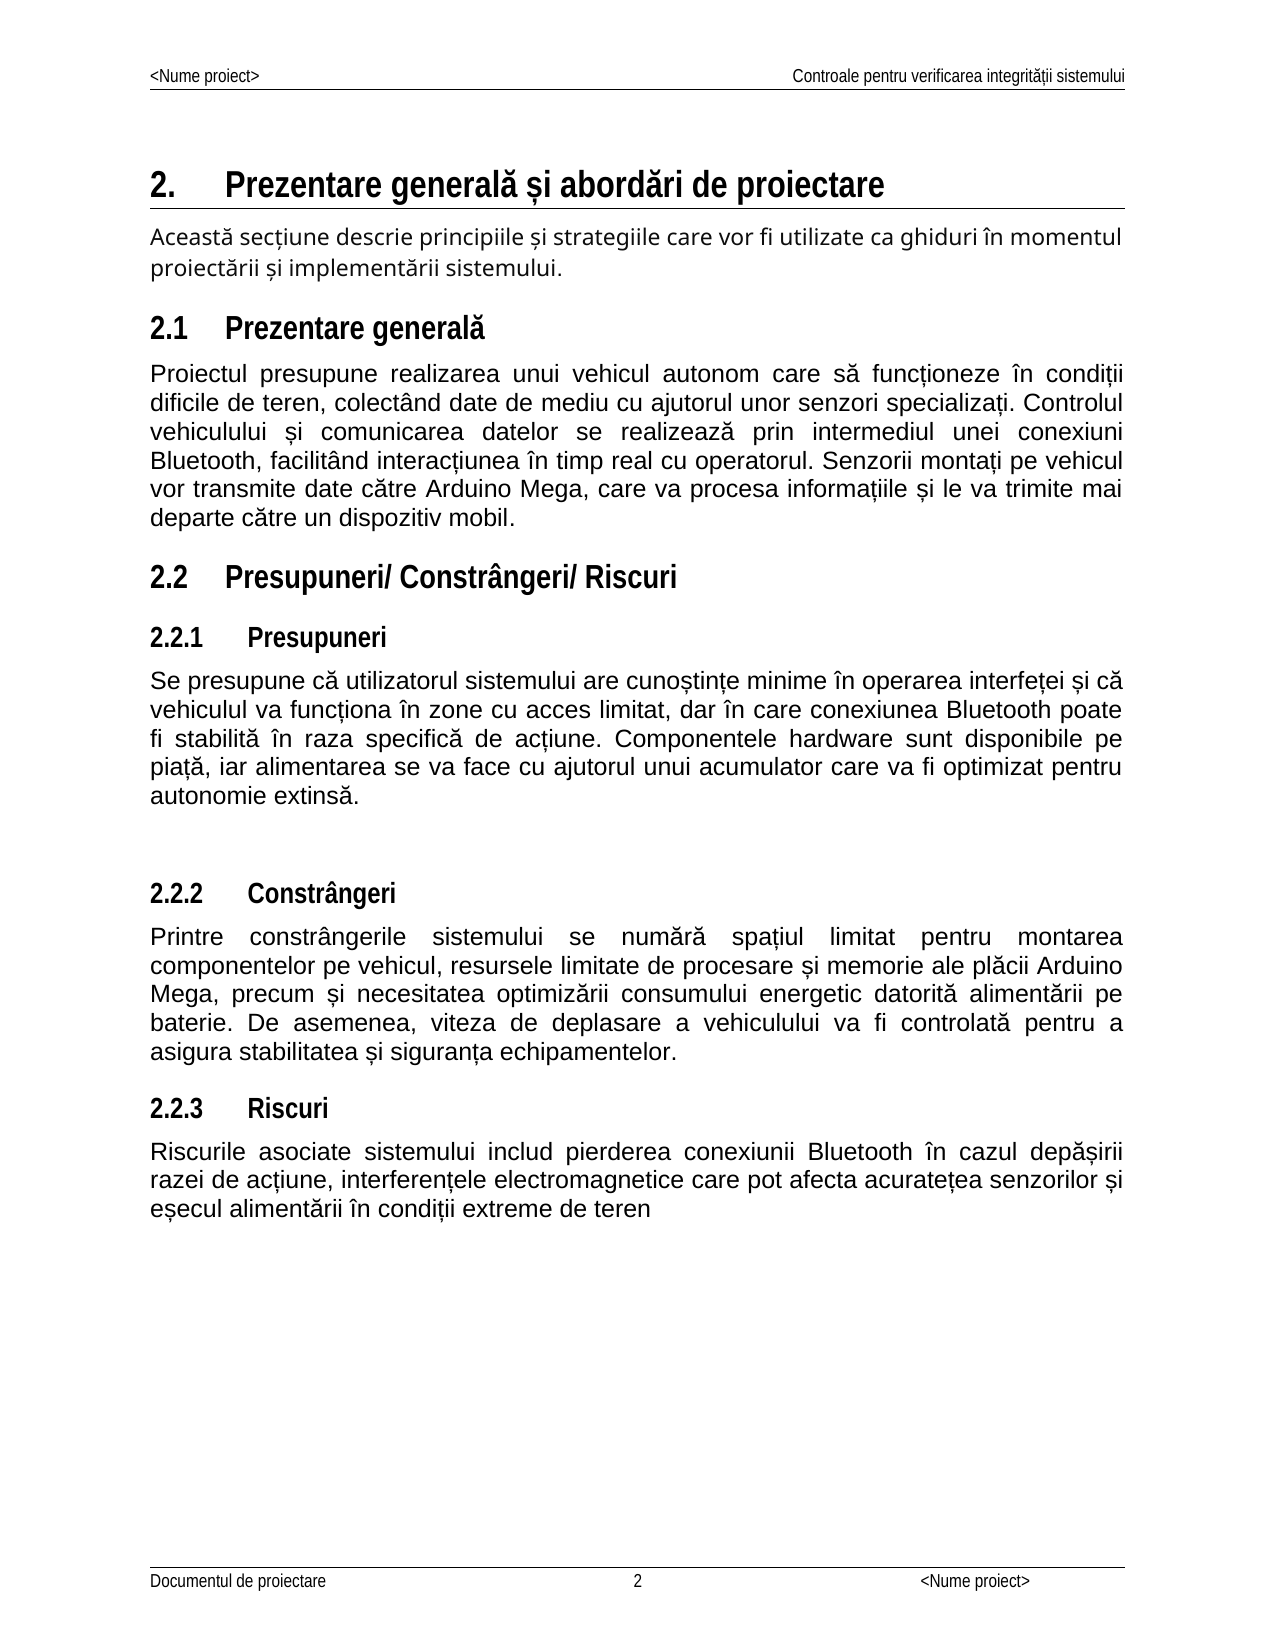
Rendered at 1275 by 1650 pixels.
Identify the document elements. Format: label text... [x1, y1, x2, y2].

subtitle Presupuneri [150, 620, 1125, 653]
text Se presupune că utilizatorul sistemului are cunoștințe minime în operarea interfeței și că vehiculul va funcționa în zone cu acces limitat, dar în care conexiunea Bluetooth poate fi stabilită în raza specifică de acțiune. Componentele hardware sunt disponibile pe piață, iar alimentarea se va face cu ajutorul unui acumulator care va fi optimizat pentru autonomie extinsă. [150, 666, 1125, 810]
subtitle Prezentare generală și abordări de proiectare [150, 162, 1125, 208]
text Riscurile asociate sistemului includ pierderea conexiunii Bluetooth în cazul depășirii razei de acțiune, interferențele electromagnetice care pot afecta acuratețea senzorilor și eșecul alimentării în condiții extreme de teren [150, 1137, 1125, 1223]
subtitle Riscuri [150, 1091, 1125, 1124]
text Proiectul presupune realizarea unui vehicul autonom care să funcționeze în condiții dificile de teren, colectând date de mediu cu ajutorul unor senzori specializați. Controlul vehiculului și comunicarea datelor se realizează prin intermediul unei conexiuni Bluetooth, facilitând interacțiunea în timp real cu operatorul. Senzorii montați pe vehicul vor transmite date către Arduino Mega, care va procesa informațiile și le va trimite mai departe către un dispozitiv mobil. [150, 359, 1125, 532]
subtitle Presupuneri/ Constrângeri/ Riscuri [150, 557, 1125, 595]
text Printre constrângerile sistemului se numără spațiul limitat pentru montarea componentelor pe vehicul, resursele limitate de procesare și memorie ale plăcii Arduino Mega, precum și necesitatea optimizării consumului energetic datorită alimentării pe baterie. De asemenea, viteza de deplasare a vehiculului va fi controlată pentru a asigura stabilitatea și siguranța echipamentelor. [150, 922, 1125, 1066]
text Această secțiune descrie principiile și strategiile care vor fi utilizate ca ghiduri în momentul proiectării și implementării sistemului. [150, 221, 1125, 284]
subtitle Constrângeri [150, 876, 1125, 909]
subtitle Prezentare generală [150, 309, 1125, 347]
